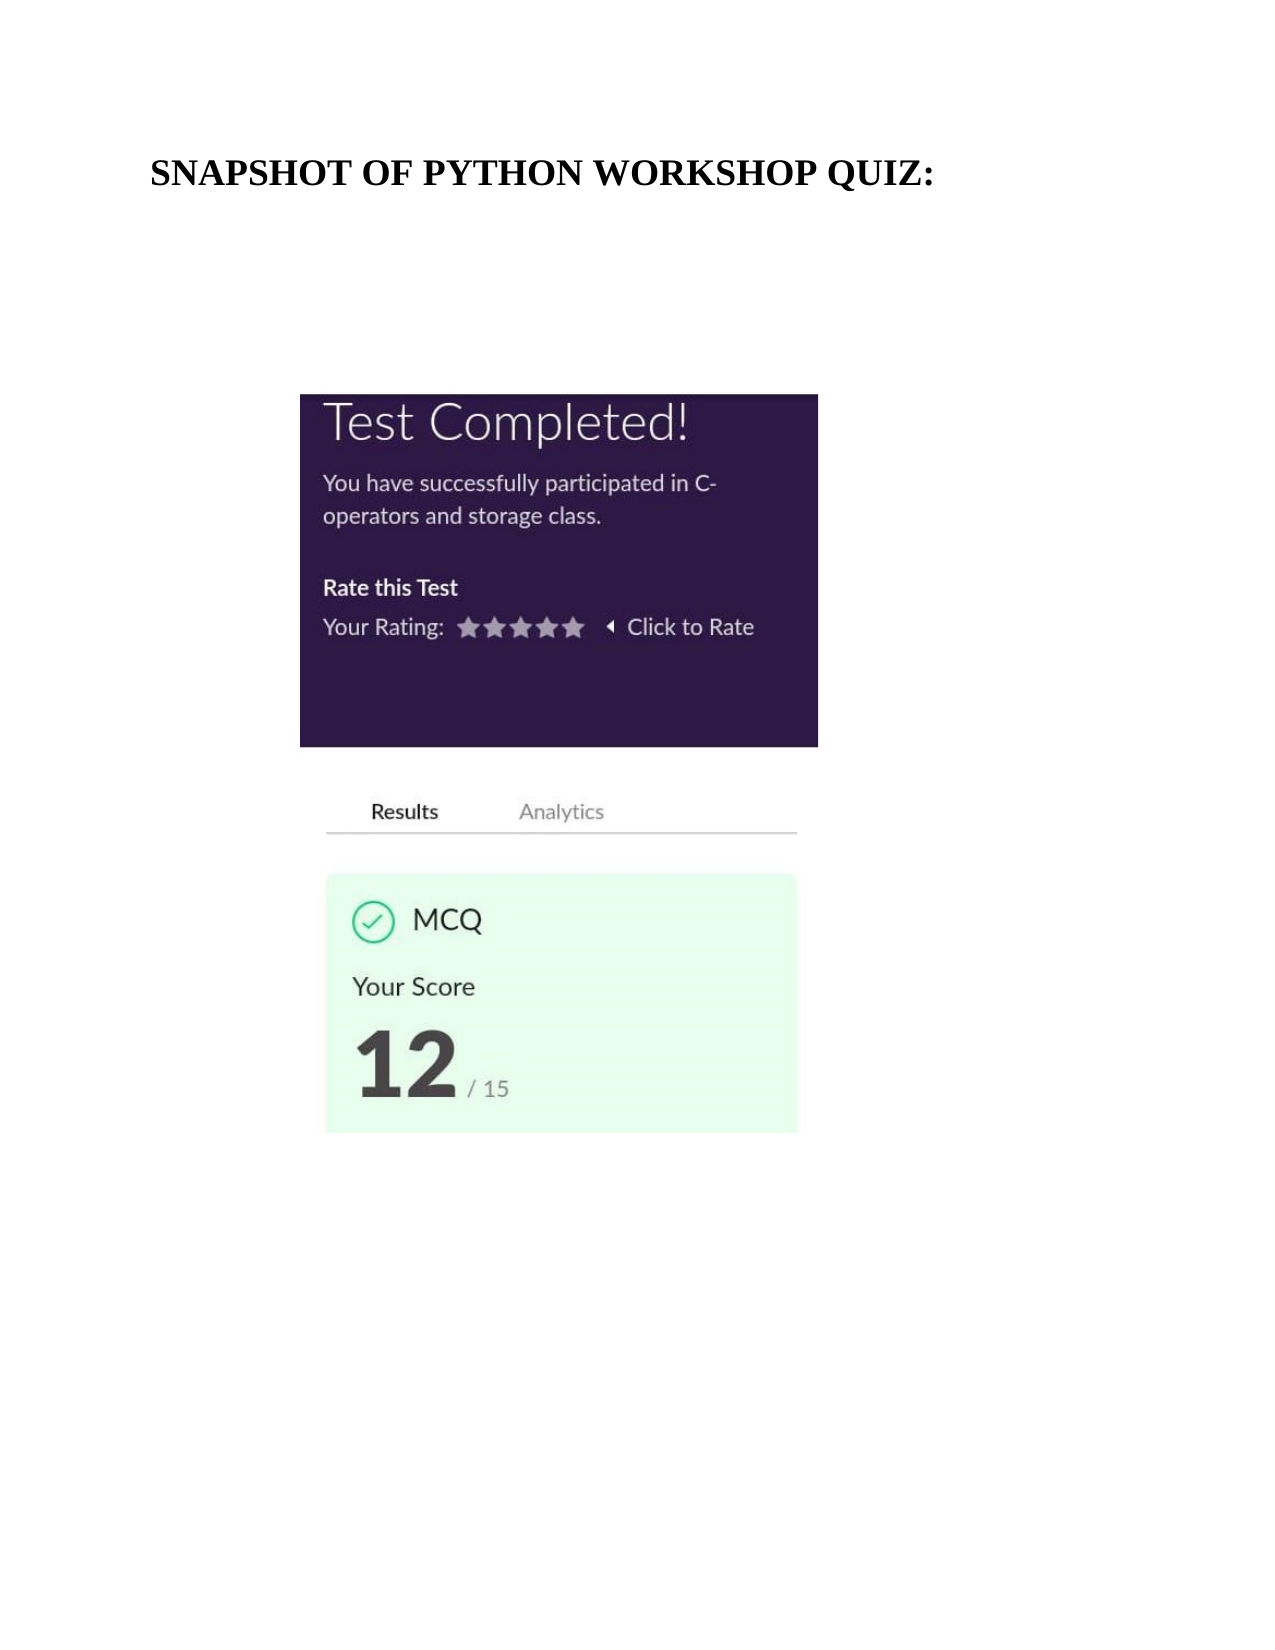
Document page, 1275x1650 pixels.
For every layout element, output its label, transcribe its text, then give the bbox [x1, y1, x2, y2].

picture [300, 391, 819, 1133]
text SNAPSHOT OF PYTHON WORKSHOP QUIZ: [150, 150, 1125, 193]
